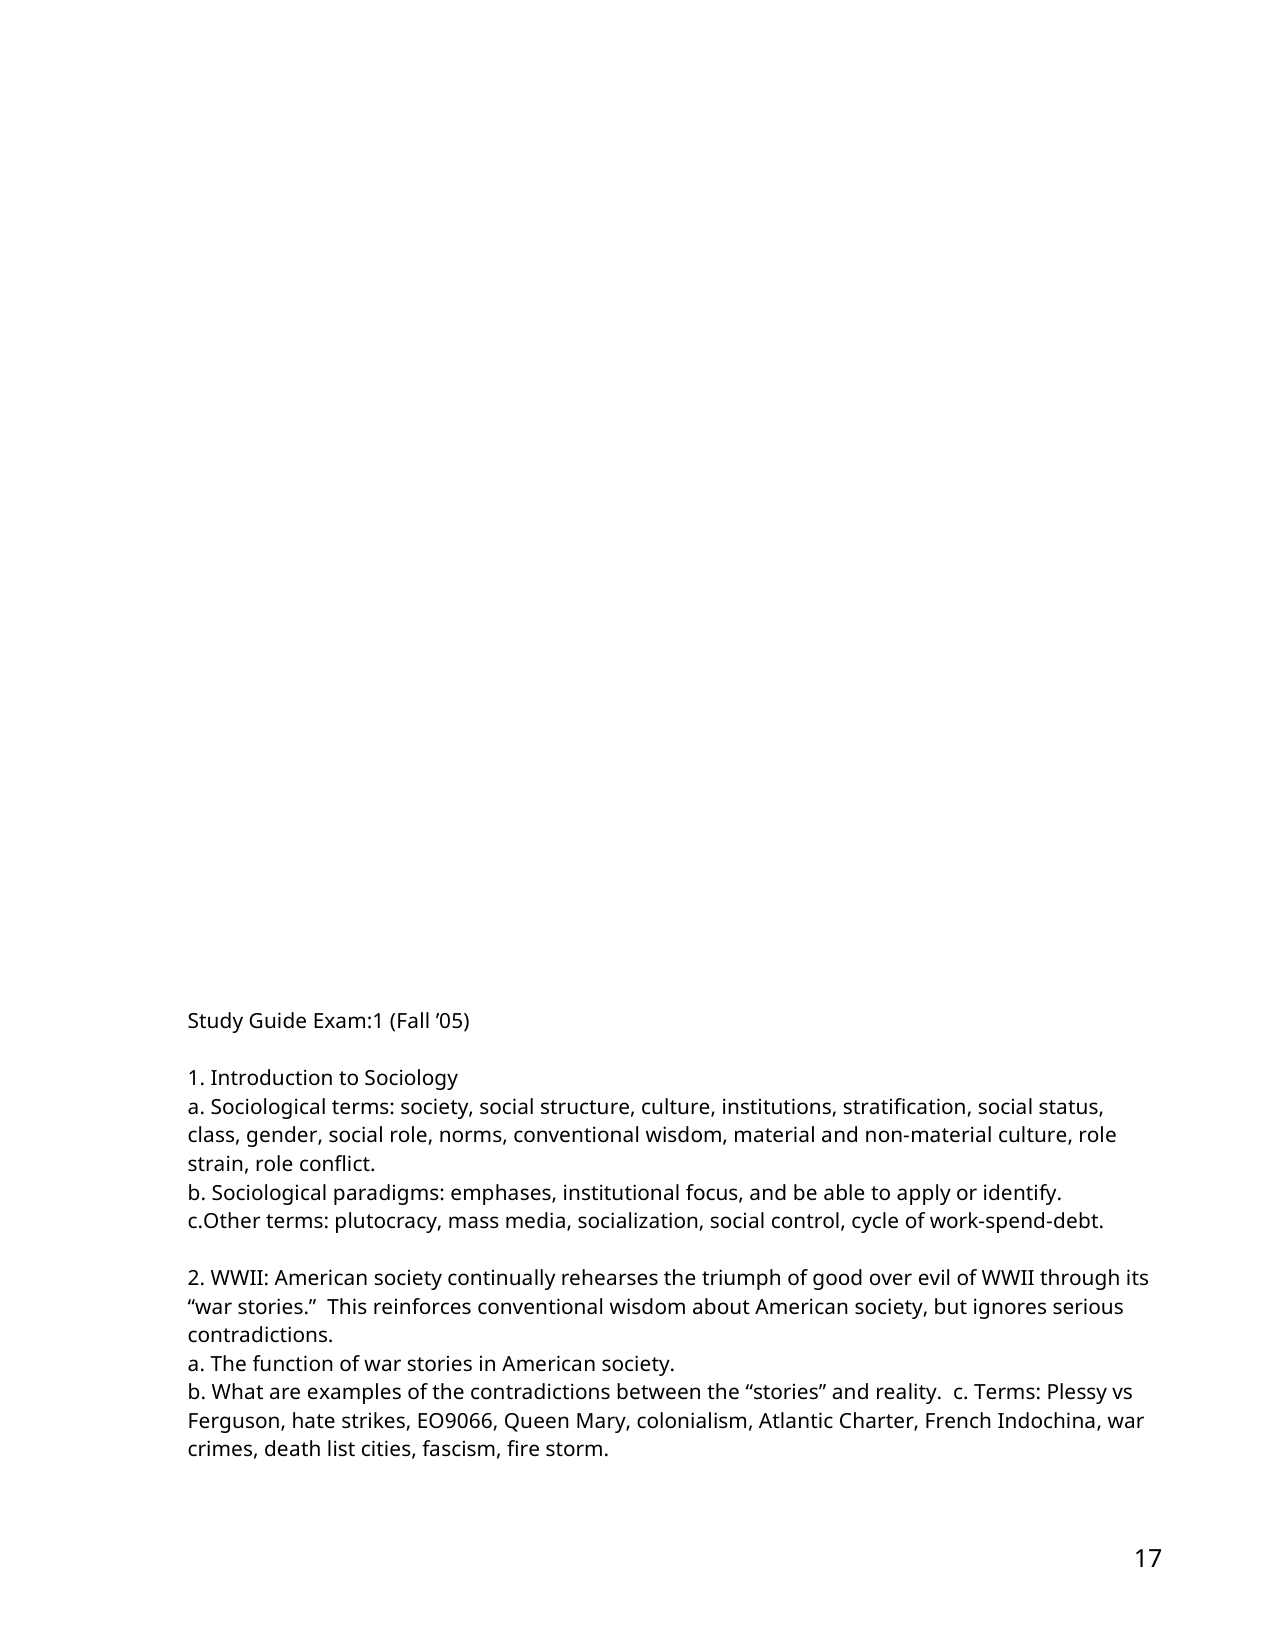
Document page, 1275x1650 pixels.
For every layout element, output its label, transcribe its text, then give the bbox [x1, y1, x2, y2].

text a. The function of war stories in American society. [187, 1349, 1162, 1377]
text b. Sociological paradigms: emphases, institutional focus, and be able to apply or identify. [187, 1177, 1162, 1206]
text a. Sociological terms: society, social structure, culture, institutions, stratification, social status, class, gender, social role, norms, conventional wisdom, material and non-material culture, role strain, role conflict. [187, 1092, 1162, 1177]
text b. What are examples of the contradictions between the “stories” and reality. c. Terms: Plessy vs Ferguson, hate strikes, EO9066, Queen Mary, colonialism, Atlantic Charter, French Indochina, war crimes, death list cities, fascism, fire storm. [187, 1377, 1162, 1463]
text c.Other terms: plutocracy, mass media, socialization, social control, cycle of work-spend-debt. [187, 1206, 1162, 1234]
text 2. WWII: American society continually rehearses the triumph of good over evil of WWII through its “war stories.” This reinforces conventional wisdom about American society, but ignores serious contradictions. [187, 1263, 1162, 1349]
text 1. Introduction to Sociology [187, 1063, 1162, 1092]
text Study Guide Exam:1 (Fall ’05) [187, 1006, 1162, 1035]
